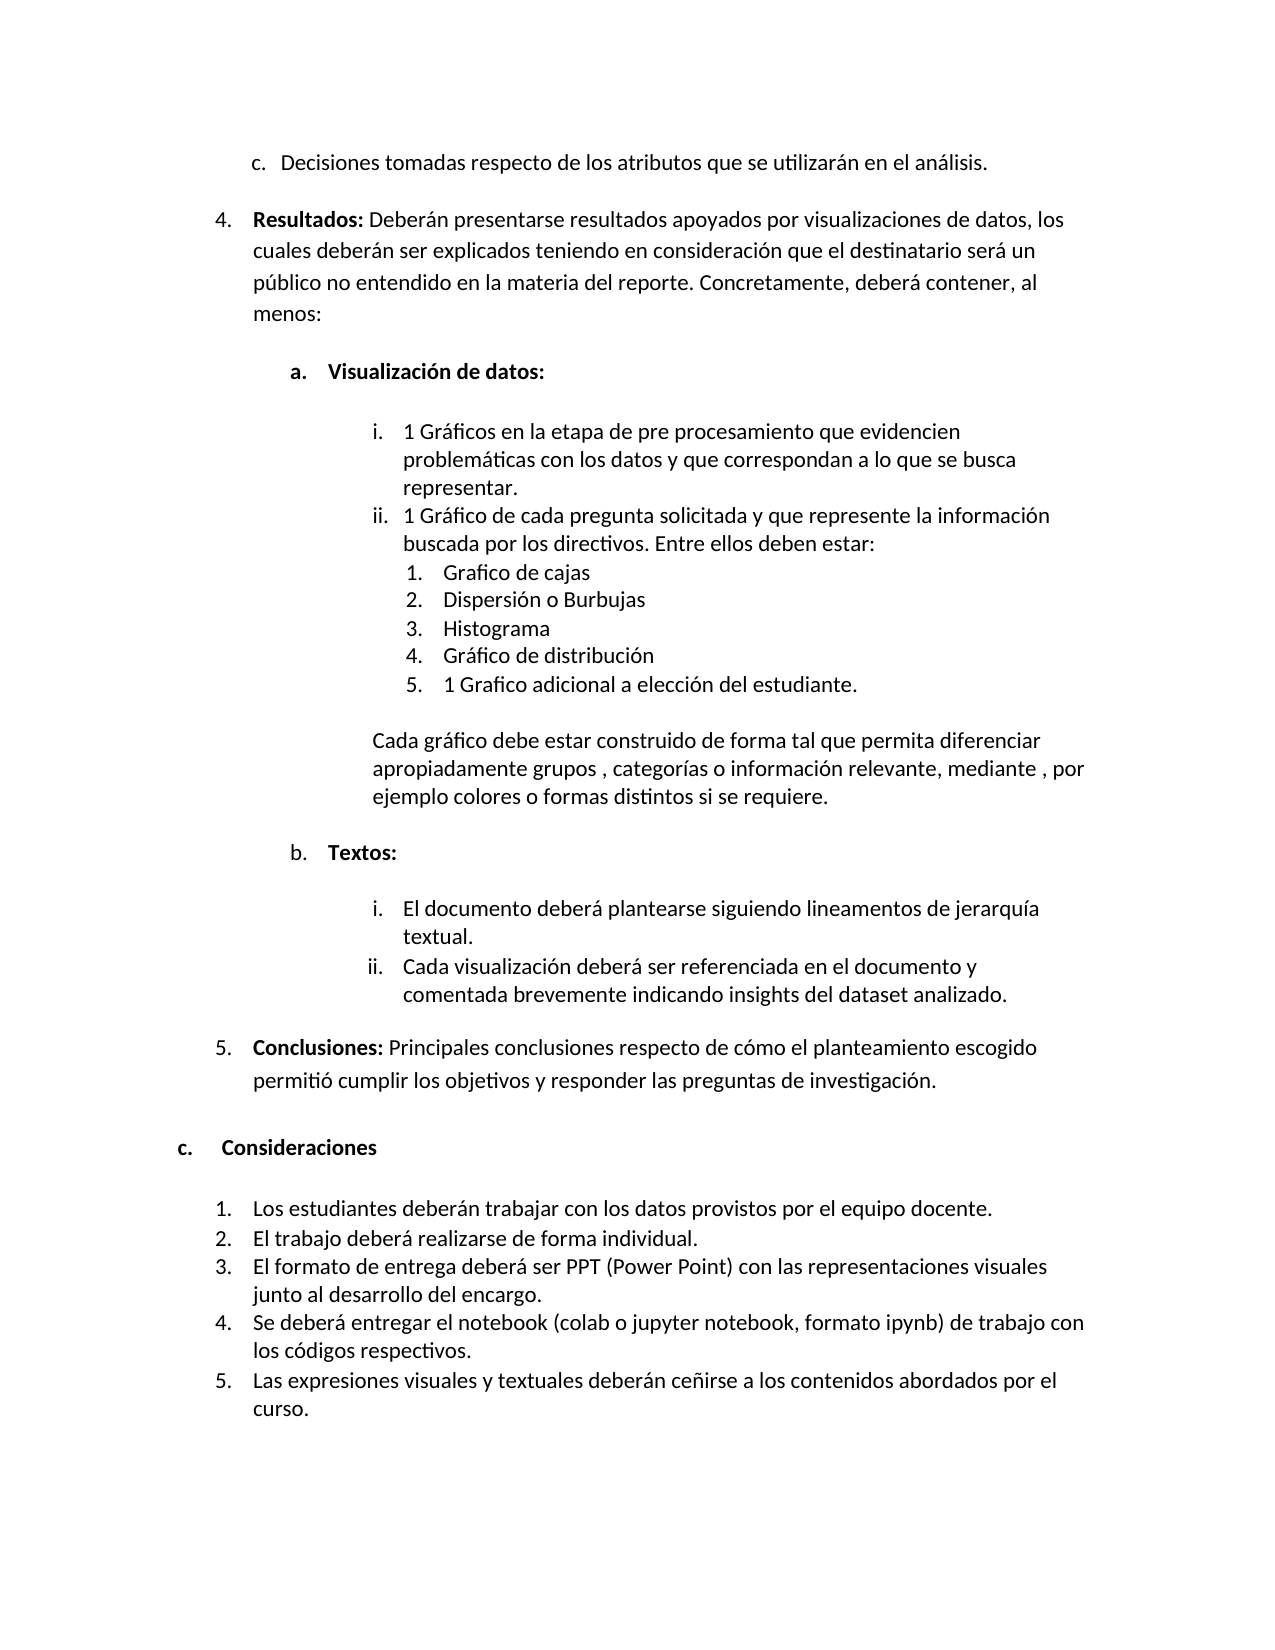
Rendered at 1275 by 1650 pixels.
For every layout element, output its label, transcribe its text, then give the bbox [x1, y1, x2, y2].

list Cada visualización deberá ser referenciada en el documento y comentada brevemente indicando insights del dataset analizado. [367, 952, 1033, 1009]
list El formato de entrega deberá ser PPT (Power Point) con las representaciones visuales junto al desarrollo del encargo. [215, 1252, 1098, 1308]
list Dispersión o Burbujas [406, 586, 1098, 614]
list 1 Grafico adicional a elección del estudiante. [406, 670, 1098, 698]
list Se deberá entregar el notebook (colab o jupyter notebook, formato ipynb) de trabajo con los códigos respectivos. [215, 1308, 1098, 1364]
list Los estudiantes deberán trabajar con los datos provistos por el equipo docente. [215, 1194, 1098, 1222]
list Resultados: Deberán presentarse resultados apoyados por visualizaciones de datos, los cuales deberán ser explicados teniendo en consideración que el destinatario será un público no entendido en la materia del reporte. Concretamente, deberá contener, al menos: [215, 205, 1073, 327]
text Cada gráfico debe estar construido de forma tal que permita diferenciar apropiadamente grupos , categorías o información relevante, mediante , por ejemplo colores o formas distintos si se requiere. [372, 726, 1098, 810]
list Conclusiones: Principales conclusiones respecto de cómo el planteamiento escogido permitió cumplir los objetivos y responder las preguntas de investigación. [215, 1033, 1069, 1094]
list Textos: [290, 838, 1098, 866]
list 1 Gráfico de cada pregunta solicitada y que represente la información buscada por los directivos. Entre ellos deben estar: [372, 502, 1098, 558]
list El documento deberá plantearse siguiendo lineamentos de jerarquía textual. [372, 894, 1098, 950]
list El trabajo deberá realizarse de forma individual. [215, 1224, 1098, 1252]
list Gráfico de distribución [406, 642, 1098, 670]
list 1 Gráficos en la etapa de pre procesamiento que evidencien problemáticas con los datos y que correspondan a lo que se busca representar. [372, 417, 1098, 502]
list Histograma [406, 614, 1098, 642]
list Decisiones tomadas respecto de los atributos que se utilizarán en el análisis. [251, 148, 1058, 176]
list Visualización de datos: [290, 357, 1098, 385]
list Las expresiones visuales y textuales deberán ceñirse a los contenidos abordados por el curso. [215, 1366, 1098, 1422]
list Consideraciones [177, 1133, 1098, 1161]
list Grafico de cajas [406, 558, 1098, 586]
